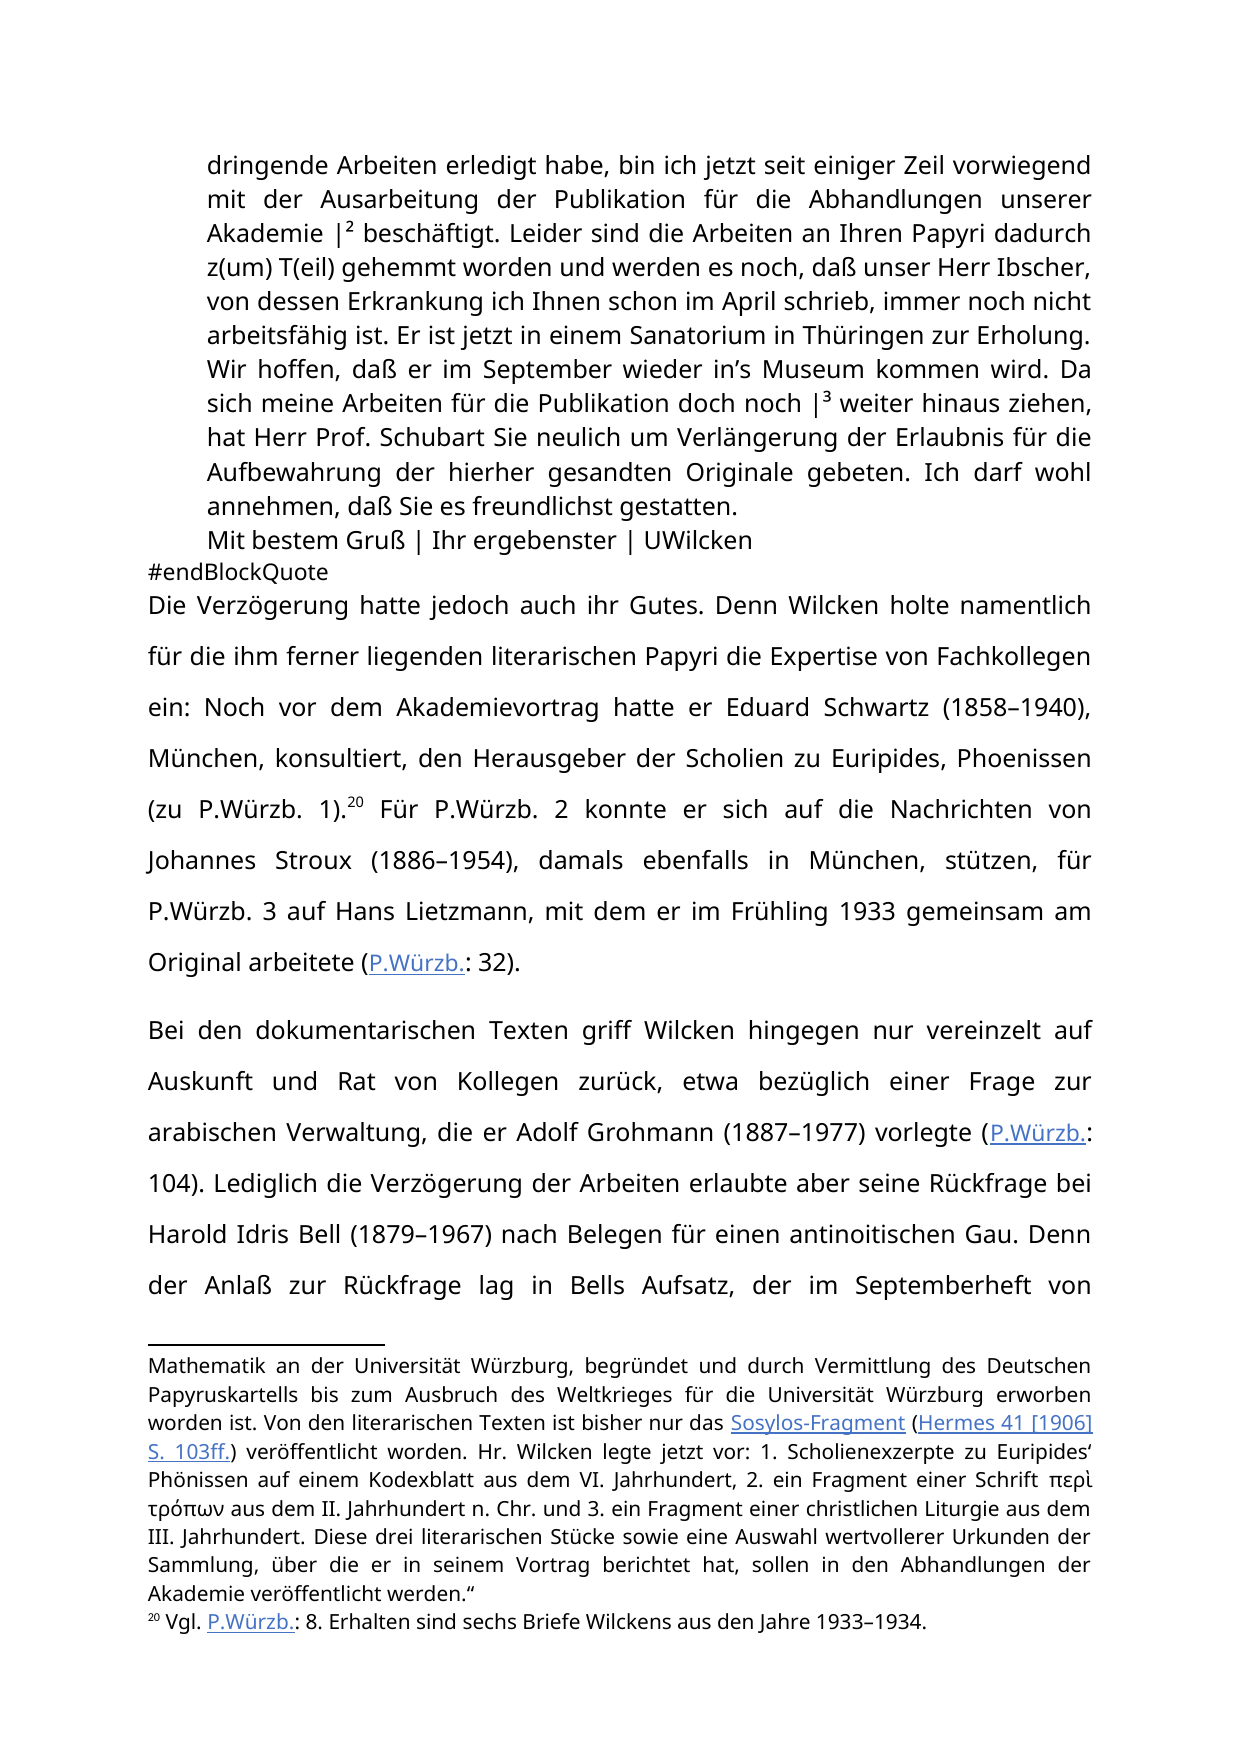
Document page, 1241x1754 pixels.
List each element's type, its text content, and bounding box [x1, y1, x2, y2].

text #endBlockQuote [148, 556, 1093, 588]
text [207, 148, 1093, 522]
text Die Verzögerung hatte jedoch auch ihr Gutes. Denn Wilcken holte namentlich für die ihm ferner liegenden literarischen Papyri die Expertise von Fachkollegen ein: Noch vor dem Akademievortrag hatte er Eduard Schwartz (1858–1940), München, konsultiert, den Herausgeber der Scholien zu Euripides, Phoenissen (zu P.Würzb. 1). Für P.Würzb. 2 konnte er sich auf die Nachrichten von Johannes Stroux (1886–1954), damals ebenfalls in München, stützen, für P.Würzb. 3 auf Hans Lietzmann, mit dem er im Frühling 1933 gemeinsam am Original arbeitete (P.Würzb.: 32). [148, 588, 1093, 979]
text Mit bestem Gruß | Ihr ergebenster | UWilcken [207, 522, 1093, 556]
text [148, 1013, 1093, 1302]
